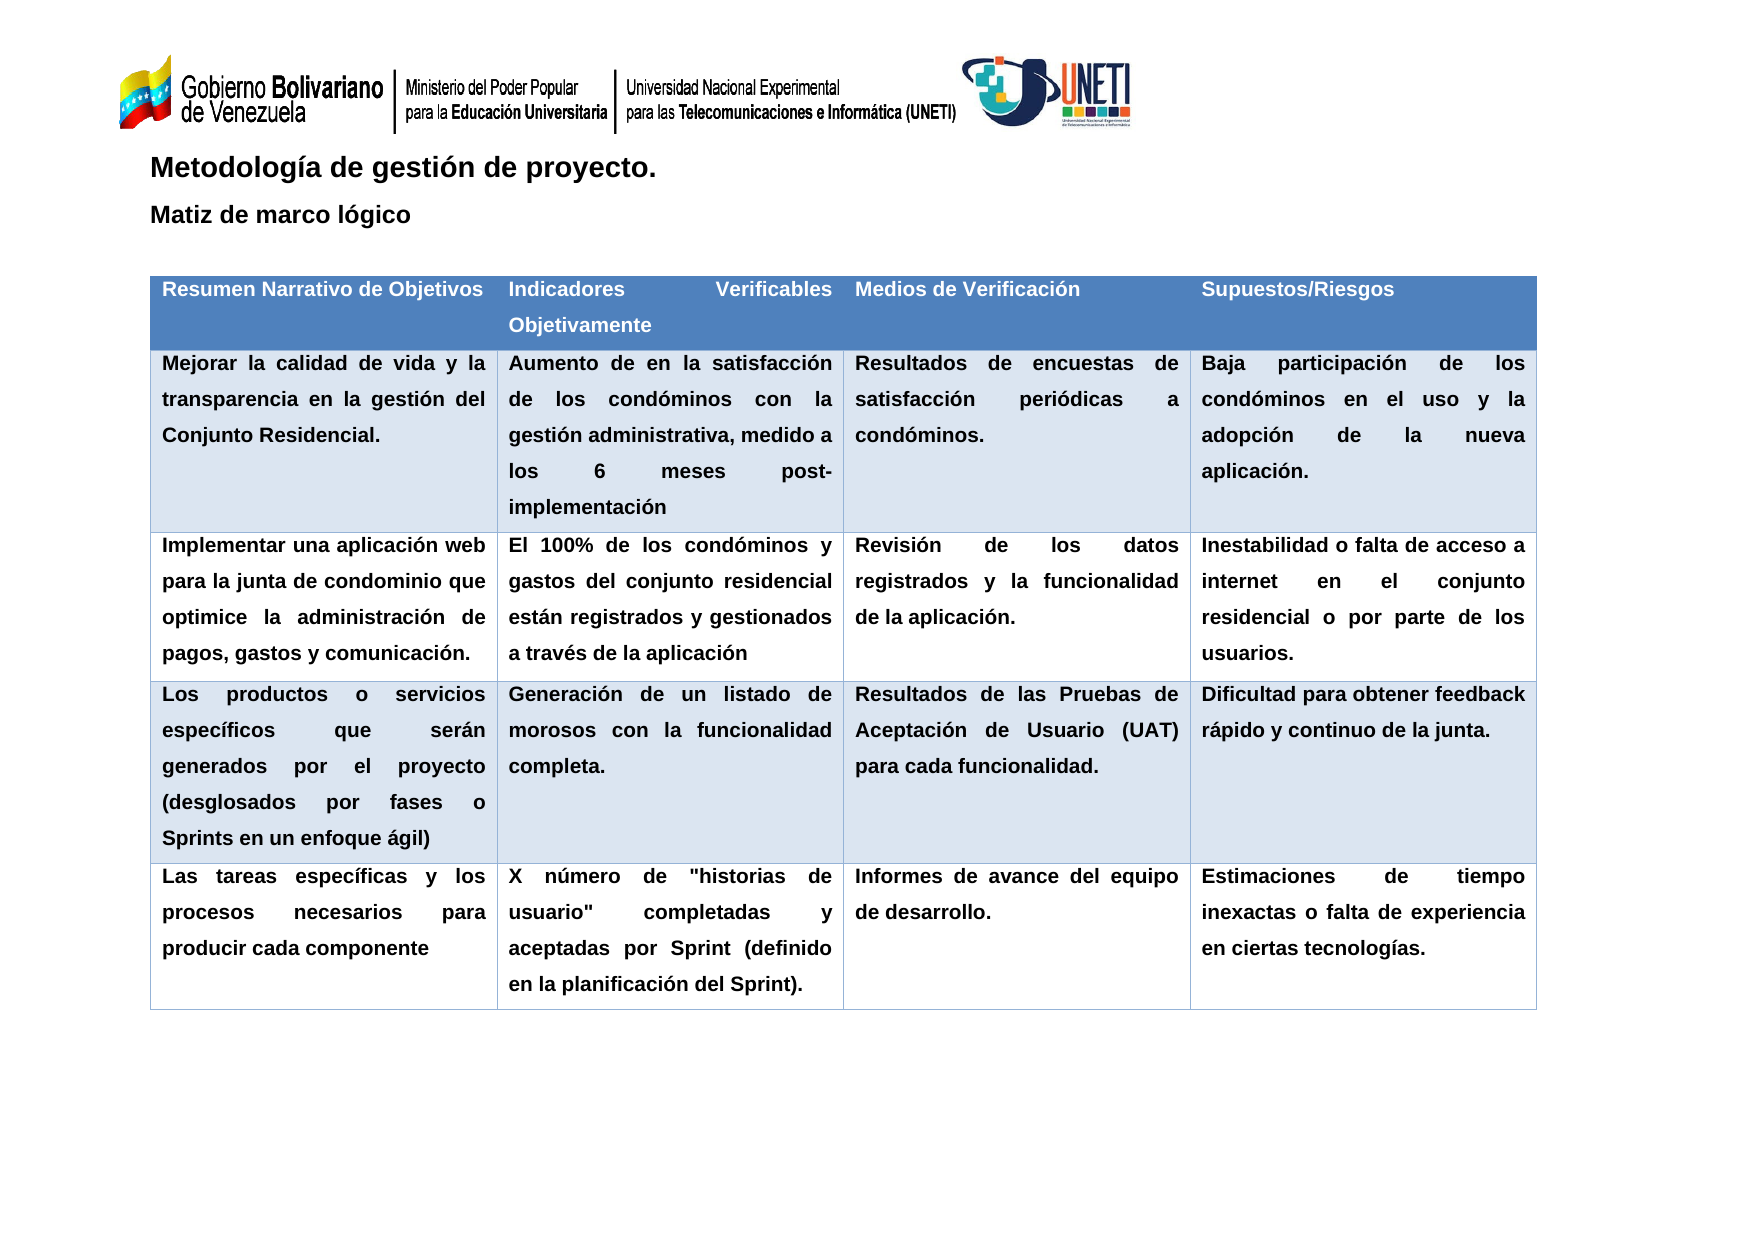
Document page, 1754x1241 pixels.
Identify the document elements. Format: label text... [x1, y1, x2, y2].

table_cell X número de "historias de usuario" completadas y aceptadas por Sprint (definido en la planificación del Sprint). [498, 864, 843, 1009]
table_header Indicadores Verificables Objetivamente [498, 277, 843, 350]
table_cell Las tareas específicas y los procesos necesarios para producir cada componente [151, 864, 497, 1009]
table_header Resumen Narrativo de Objetivos [151, 277, 497, 350]
text Metodología de gestión de proyecto. [150, 150, 1604, 183]
table_cell Resultados de las Pruebas de Aceptación de Usuario (UAT) para cada funcionalidad. [844, 682, 1190, 863]
table_cell Generación de un listado de morosos con la funcionalidad completa. [498, 682, 843, 863]
table_cell Resultados de encuestas de satisfacción periódicas a condóminos. [844, 351, 1190, 532]
table_cell Aumento de en la satisfacción de los condóminos con la gestión administrativa, medido a los 6 meses post-implementación [498, 351, 843, 532]
text Matiz de marco lógico [150, 200, 1604, 229]
table_cell Estimaciones de tiempo inexactas o falta de experiencia en ciertas tecnologías. [1191, 864, 1536, 1009]
table_cell Los productos o servicios específicos que serán generados por el proyecto (desglosados por fases o Sprints en un enfoque ágil) [151, 682, 497, 863]
table_cell Inestabilidad o falta de acceso a internet en el conjunto residencial o por parte de los usuarios. [1191, 533, 1536, 681]
table_cell El 100% de los condóminos y gastos del conjunto residencial están registrados y gestionados a través de la aplicación [498, 533, 843, 681]
table_cell Implementar una aplicación web para la junta de condominio que optimice la administración de pagos, gastos y comunicación. [151, 533, 497, 681]
table_cell Baja participación de los condóminos en el uso y la adopción de la nueva aplicación. [1191, 351, 1536, 532]
picture [119, 53, 1136, 134]
table_cell Revisión de los datos registrados y la funcionalidad de la aplicación. [844, 533, 1190, 681]
table_cell Mejorar la calidad de vida y la transparencia en la gestión del Conjunto Residencial. [151, 351, 497, 532]
table_header Supuestos/Riesgos [1191, 277, 1536, 350]
table_header Medios de Verificación [844, 277, 1190, 350]
table_cell Dificultad para obtener feedback rápido y continuo de la junta. [1191, 682, 1536, 863]
table_cell Informes de avance del equipo de desarrollo. [844, 864, 1190, 1009]
